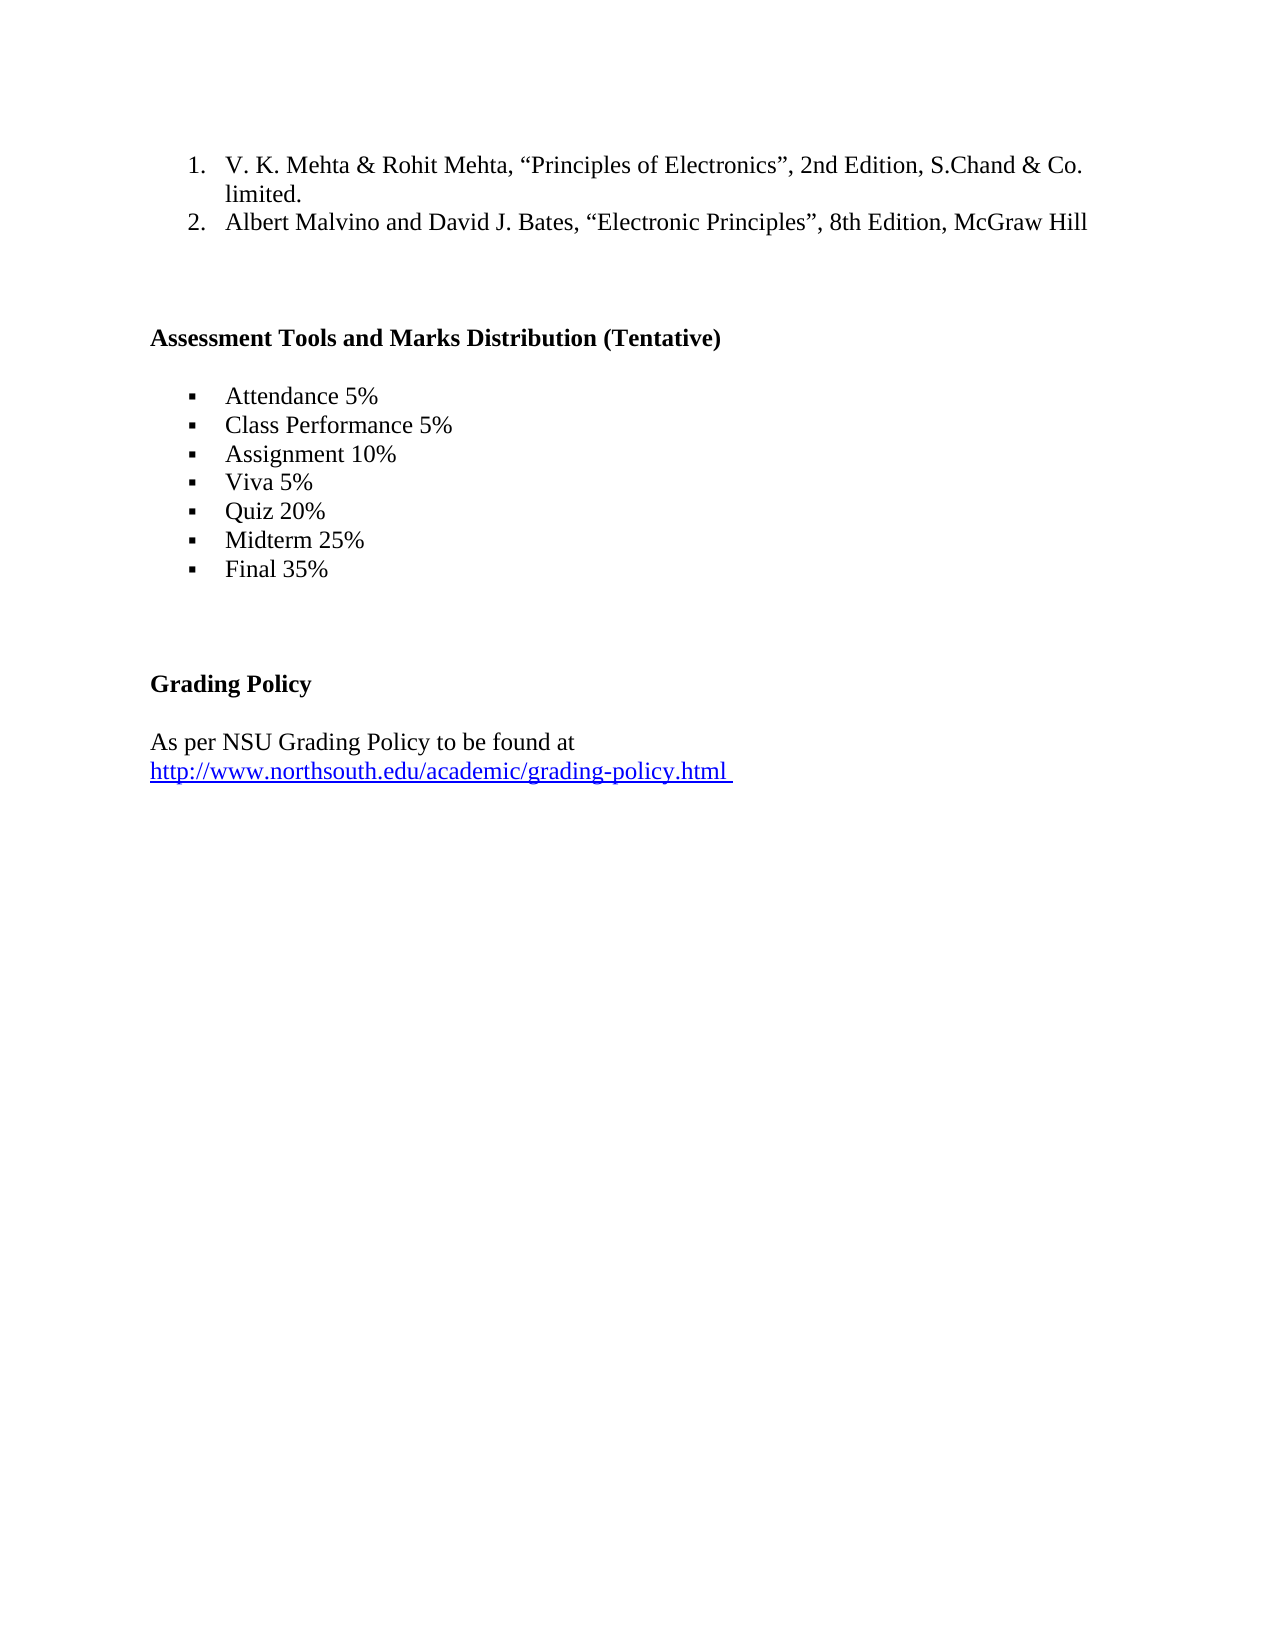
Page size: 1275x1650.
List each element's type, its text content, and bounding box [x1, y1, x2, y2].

list Viva 5% [187, 467, 1125, 496]
list V. K. Mehta & Rohit Mehta, “Principles of Electronics”, 2nd Edition, S.Chand & Co. limited. [187, 150, 1125, 207]
text Grading Policy [150, 669, 1125, 698]
list Attendance 5% [187, 381, 1125, 410]
list Quiz 20% [187, 496, 1125, 525]
list Albert Malvino and David J. Bates, “Electronic Principles”, 8th Edition, McGraw Hill [187, 207, 1125, 236]
list Midterm 25% [187, 525, 1125, 554]
list Class Performance 5% [187, 410, 1125, 439]
text As per NSU Grading Policy to be found at http://www.northsouth.edu/academic/grading-policy.html [150, 727, 1125, 785]
text Assessment Tools and Marks Distribution (Tentative) [150, 323, 1125, 352]
list Final 35% [187, 554, 1125, 582]
list Assignment 10% [187, 439, 1125, 467]
